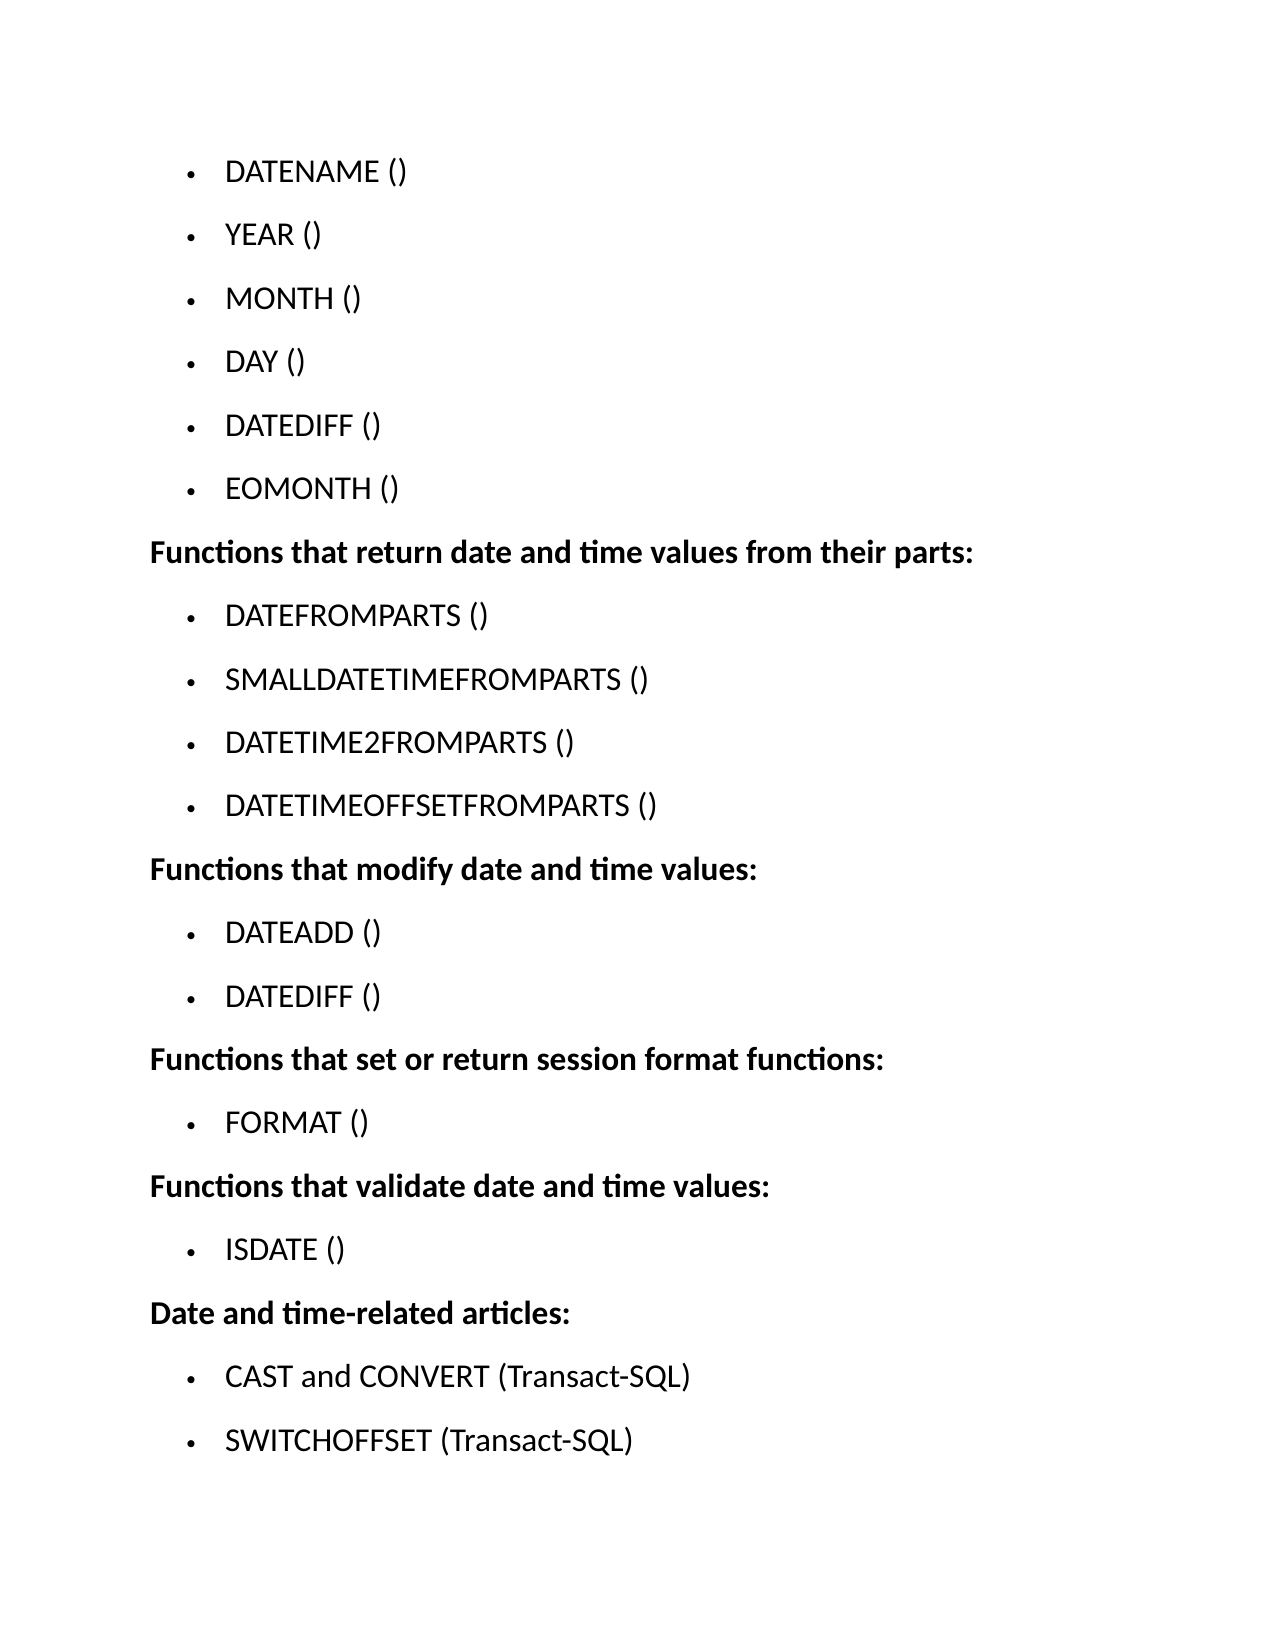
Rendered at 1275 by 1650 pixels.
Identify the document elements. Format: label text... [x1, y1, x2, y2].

text Date and time-related articles: [150, 1292, 1125, 1333]
list CAST and CONVERT (Transact-SQL) [187, 1355, 1125, 1396]
text Functions that validate date and time values: [150, 1165, 1125, 1206]
list DATEDIFF () [187, 404, 1125, 444]
list DATETIMEOFFSETFROMPARTS () [187, 784, 1125, 825]
list YEAR () [187, 213, 1125, 254]
list DATEADD () [187, 911, 1125, 952]
list DATEDIFF () [187, 975, 1125, 1015]
list DATENAME () [187, 150, 1125, 191]
list DAY () [187, 340, 1125, 381]
list EOMONTH () [187, 467, 1125, 508]
text Functions that return date and time values from their parts: [150, 531, 1125, 571]
list FORMAT () [187, 1102, 1125, 1142]
list ISDATE () [187, 1228, 1125, 1269]
list DATEFROMPARTS () [187, 594, 1125, 635]
text Functions that modify date and time values: [150, 848, 1125, 888]
list DATETIME2FROMPARTS () [187, 721, 1125, 762]
text Functions that set or return session format functions: [150, 1038, 1125, 1079]
list SMALLDATETIMEFROMPARTS () [187, 657, 1125, 698]
list MONTH () [187, 277, 1125, 318]
list SWITCHOFFSET (Transact-SQL) [187, 1419, 1125, 1459]
